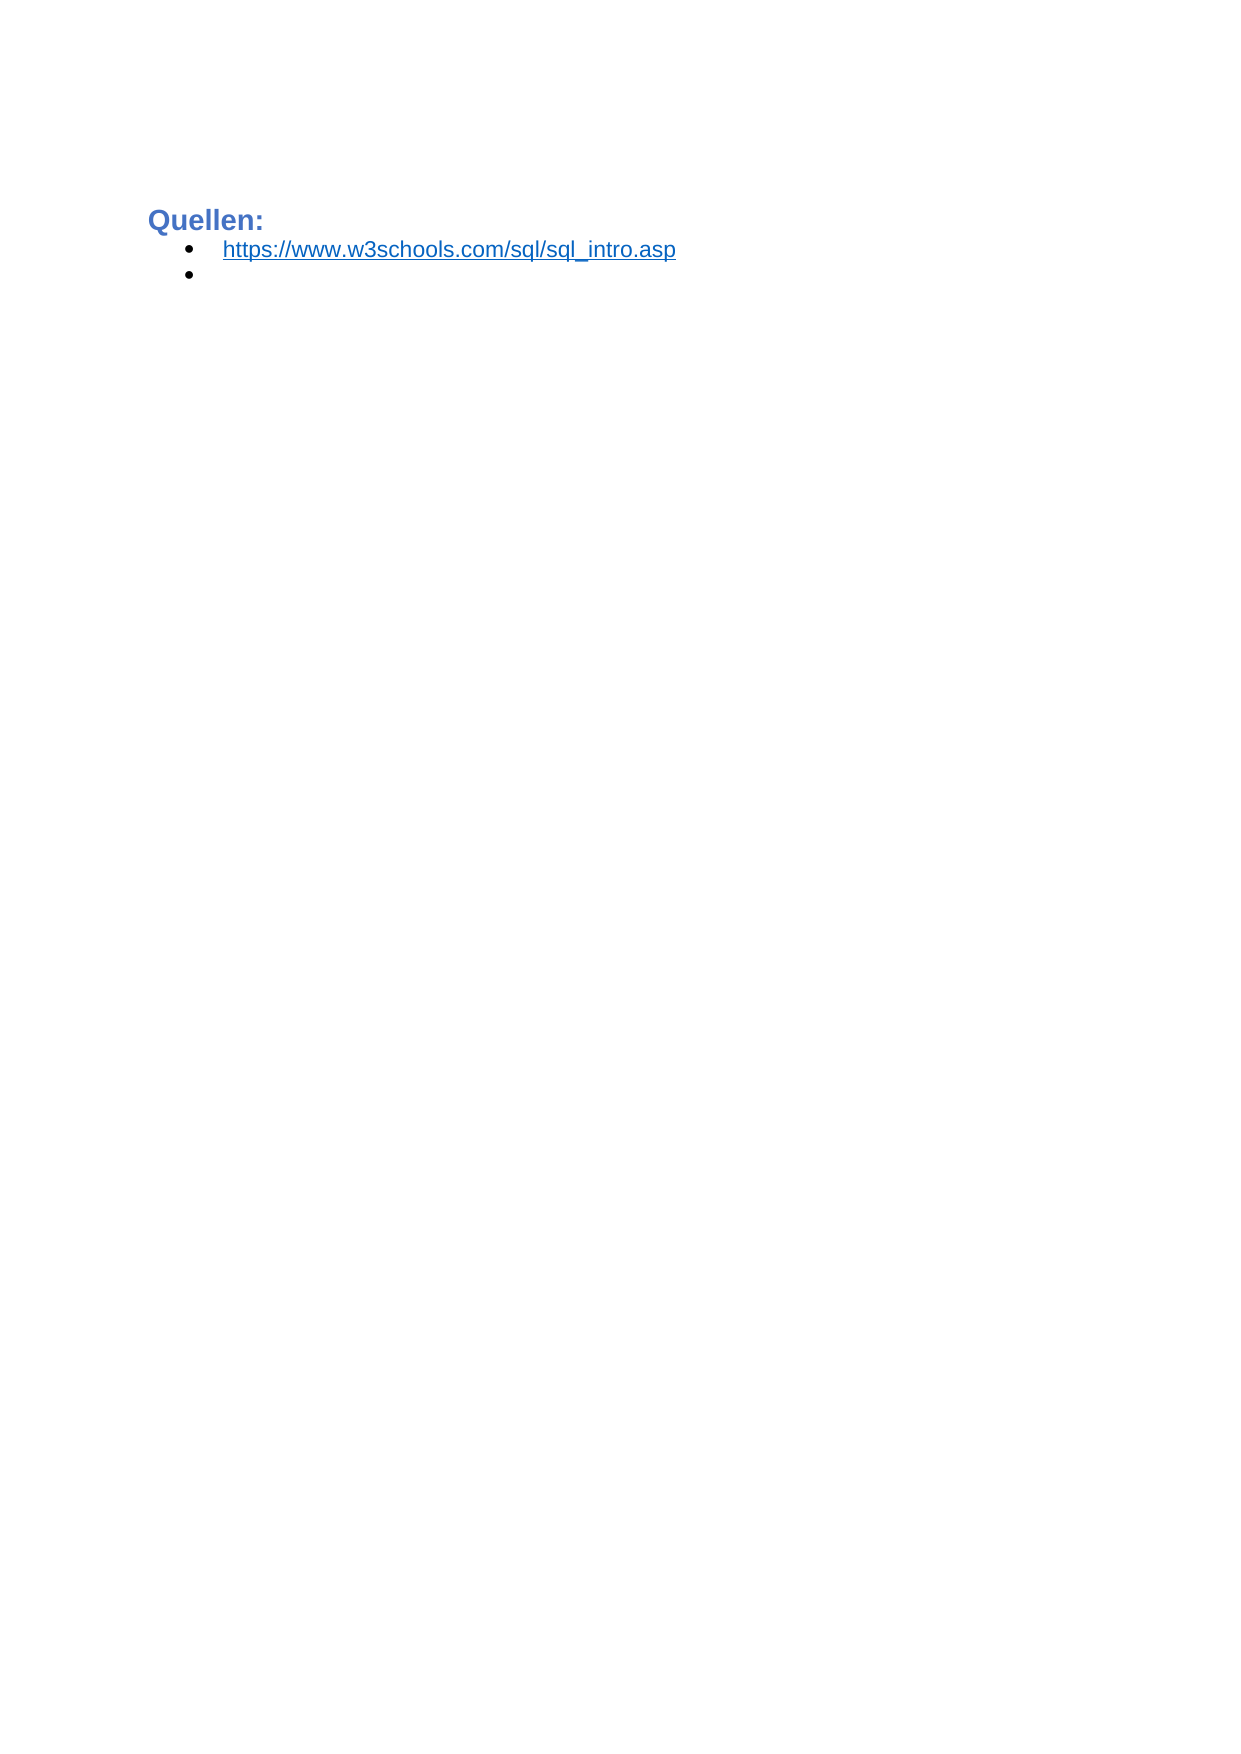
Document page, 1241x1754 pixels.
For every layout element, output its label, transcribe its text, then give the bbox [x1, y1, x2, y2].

subtitle Quellen: [148, 202, 1093, 236]
list https://www.w3schools.com/sql/sql_intro.asp [185, 236, 1093, 262]
